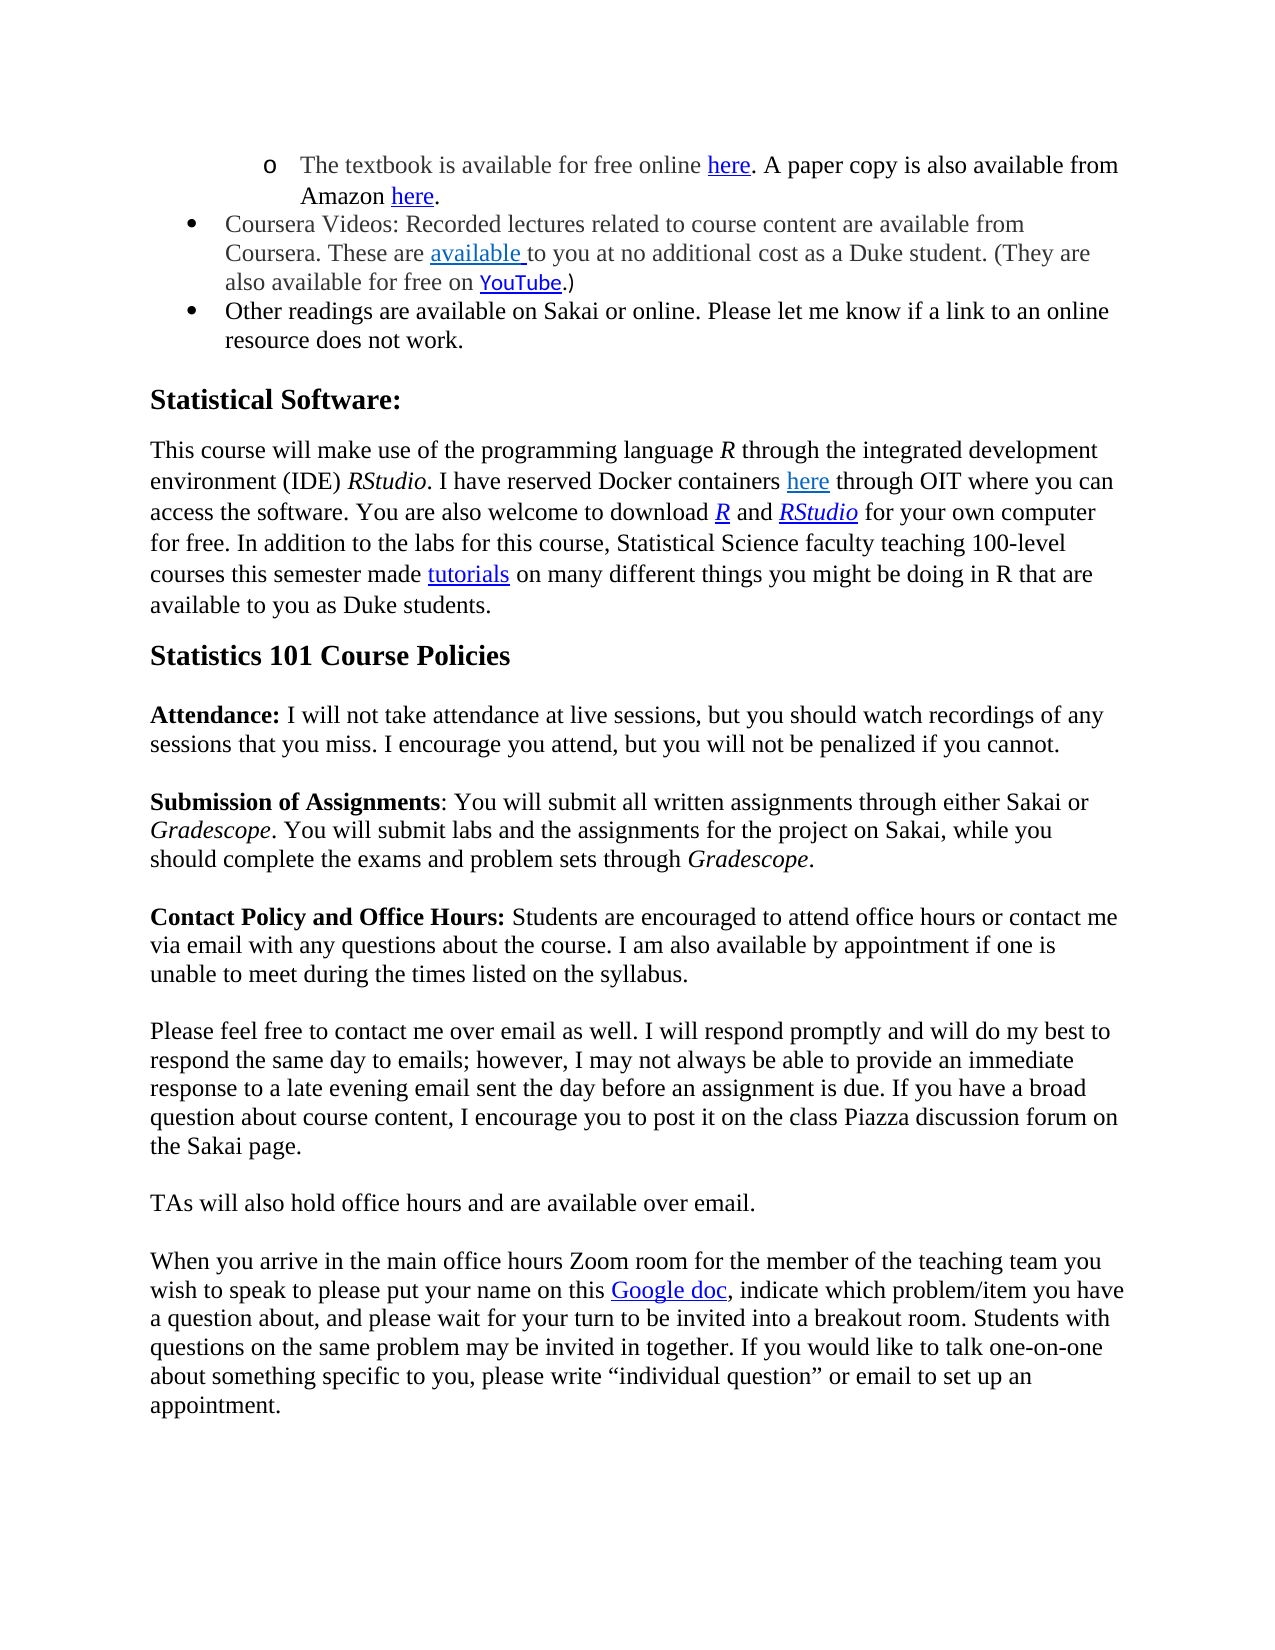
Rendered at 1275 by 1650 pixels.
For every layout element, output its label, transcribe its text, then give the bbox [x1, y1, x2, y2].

list The textbook is available for free online here. A paper copy is also available from Amazon here. [262, 150, 1125, 209]
text Contact Policy and Office Hours: Students are encouraged to attend office hours or contact me via email with any questions about the course. I am also available by appointment if one is unable to meet during the times listed on the syllabus. [150, 902, 1125, 988]
list Other readings are available on Sakai or online. Please let me know if a link to an online resource does not work. [187, 296, 1125, 354]
text When you arrive in the main office hours Zoom room for the member of the teaching team you wish to speak to please put your name on this Google doc, indicate which problem/item you have a question about, and please wait for your turn to be invited into a breakout room. Students with questions on the same problem may be invited in together. If you would like to talk one-on-one about something specific to you, please write “individual question” or email to set up an appointment. [150, 1246, 1125, 1418]
text Submission of Assignments: You will submit all written assignments through either Sakai or Gradescope. You will submit labs and the assignments for the project on Sakai, while you should complete the exams and problem sets through Gradescope. [150, 787, 1125, 873]
text This course will make use of the programming language R through the integrated development environment (IDE) RStudio. I have reserved Docker containers here through OIT where you can access the software. You are also welcome to download R and RStudio for your own computer for free. In addition to the labs for this course, Statistical Science faculty teaching 100-level courses this semester made tutorials on many different things you might be doing in R that are available to you as Duke students. [150, 435, 1125, 619]
text Statistical Software: [150, 382, 1125, 416]
text Please feel free to contact me over email as well. I will respond promptly and will do my best to respond the same day to emails; however, I may not always be able to provide an immediate response to a late evening email sent the day before an assignment is due. If you have a broad question about course content, I encourage you to post it on the class Piazza discussion forum on the Sakai page. [150, 1016, 1125, 1160]
list Coursera Videos: Recorded lectures related to course content are available from Coursera. These are available to you at no additional cost as a Duke student. (They are also available for free on YouTube.) [187, 209, 1125, 296]
text Attendance: I will not take attendance at live sessions, but you should watch recordings of any sessions that you miss. I encourage you attend, but you will not be penalized if you cannot. [150, 700, 1125, 758]
text Statistics 101 Course Policies [150, 638, 1125, 672]
text TAs will also hold office hours and are available over email. [150, 1188, 1125, 1217]
